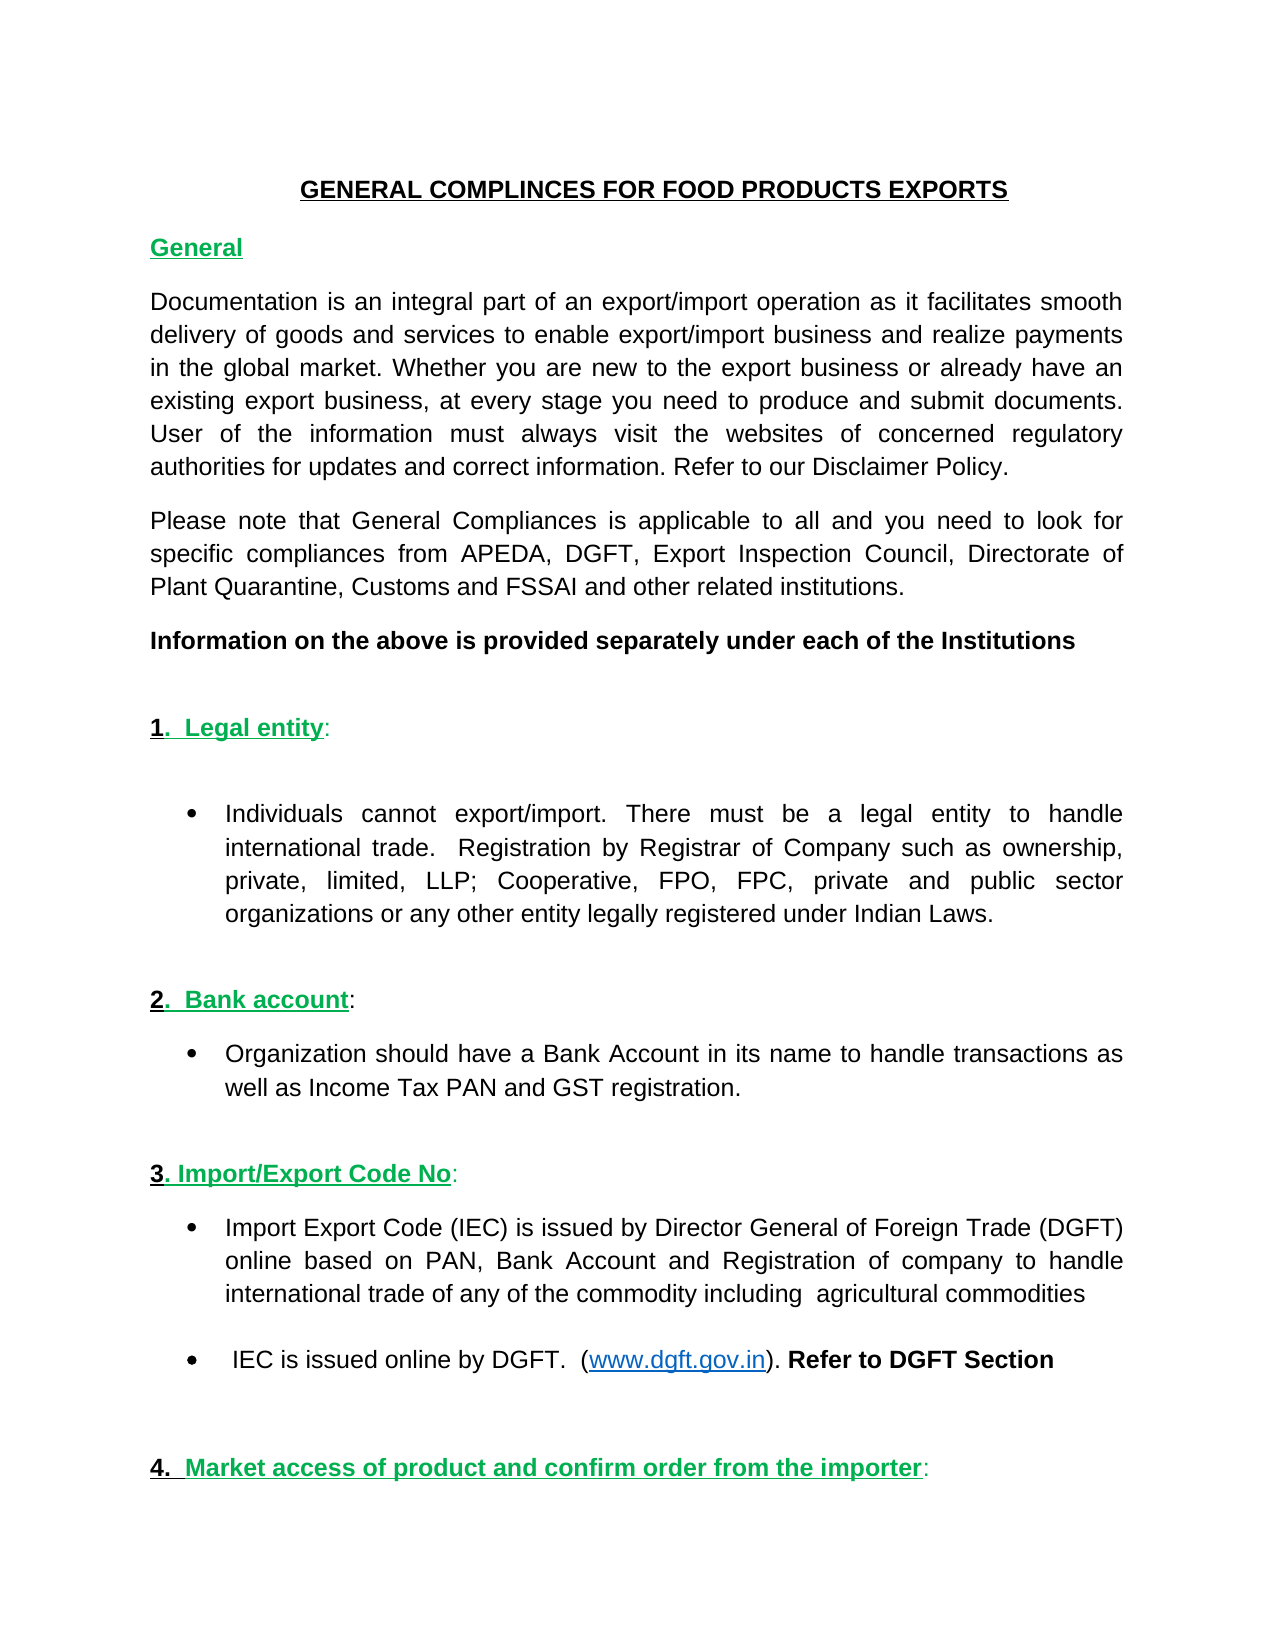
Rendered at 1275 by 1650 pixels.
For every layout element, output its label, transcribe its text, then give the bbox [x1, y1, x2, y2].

list Individuals cannot export/import. There must be a legal entity to handle international trade. Registration by Registrar of Company such as ownership, private, limited, LLP; Cooperative, FPO, FPC, private and public sector organizations or any other entity legally registered under Indian Laws. [187, 799, 1125, 927]
text 3. Import/Export Code No: [150, 1159, 1125, 1188]
text 2. Bank account: [150, 986, 1125, 1014]
list Import Export Code (IEC) is issued by Director General of Foreign Trade (DGFT) online based on PAN, Bank Account and Registration of company to handle international trade of any of the commodity including agricultural commodities [187, 1213, 1125, 1308]
list Organization should have a Bank Account in its name to handle transactions as well as Income Tax PAN and GST registration. [187, 1039, 1125, 1101]
text Information on the above is provided separately under each of the Institutions [150, 626, 1125, 654]
text Please note that General Compliances is applicable to all and you need to look for specific compliances from APEDA, DGFT, Export Inspection Council, Directorate of Plant Quarantine, Customs and FSSAI and other related institutions. [150, 506, 1125, 601]
text 4. Market access of product and confirm order from the importer: [150, 1453, 1125, 1482]
text Documentation is an integral part of an export/import operation as it facilitates smooth delivery of goods and services to enable export/import business and realize payments in the global market. Whether you are new to the export business or already have an existing export business, at every stage you need to produce and submit documents. User of the information must always visit the websites of concerned regulatory authorities for updates and correct information. Refer to our Disclaimer Policy. [150, 287, 1125, 481]
text General [150, 233, 1125, 262]
text GENERAL COMPLINCES FOR FOOD PRODUCTS EXPORTS [300, 175, 1125, 204]
text 1. Legal entity: [150, 713, 1125, 741]
list IEC is issued online by DGFT. (www.dgft.gov.in). Refer to DGFT Section [187, 1345, 1125, 1374]
